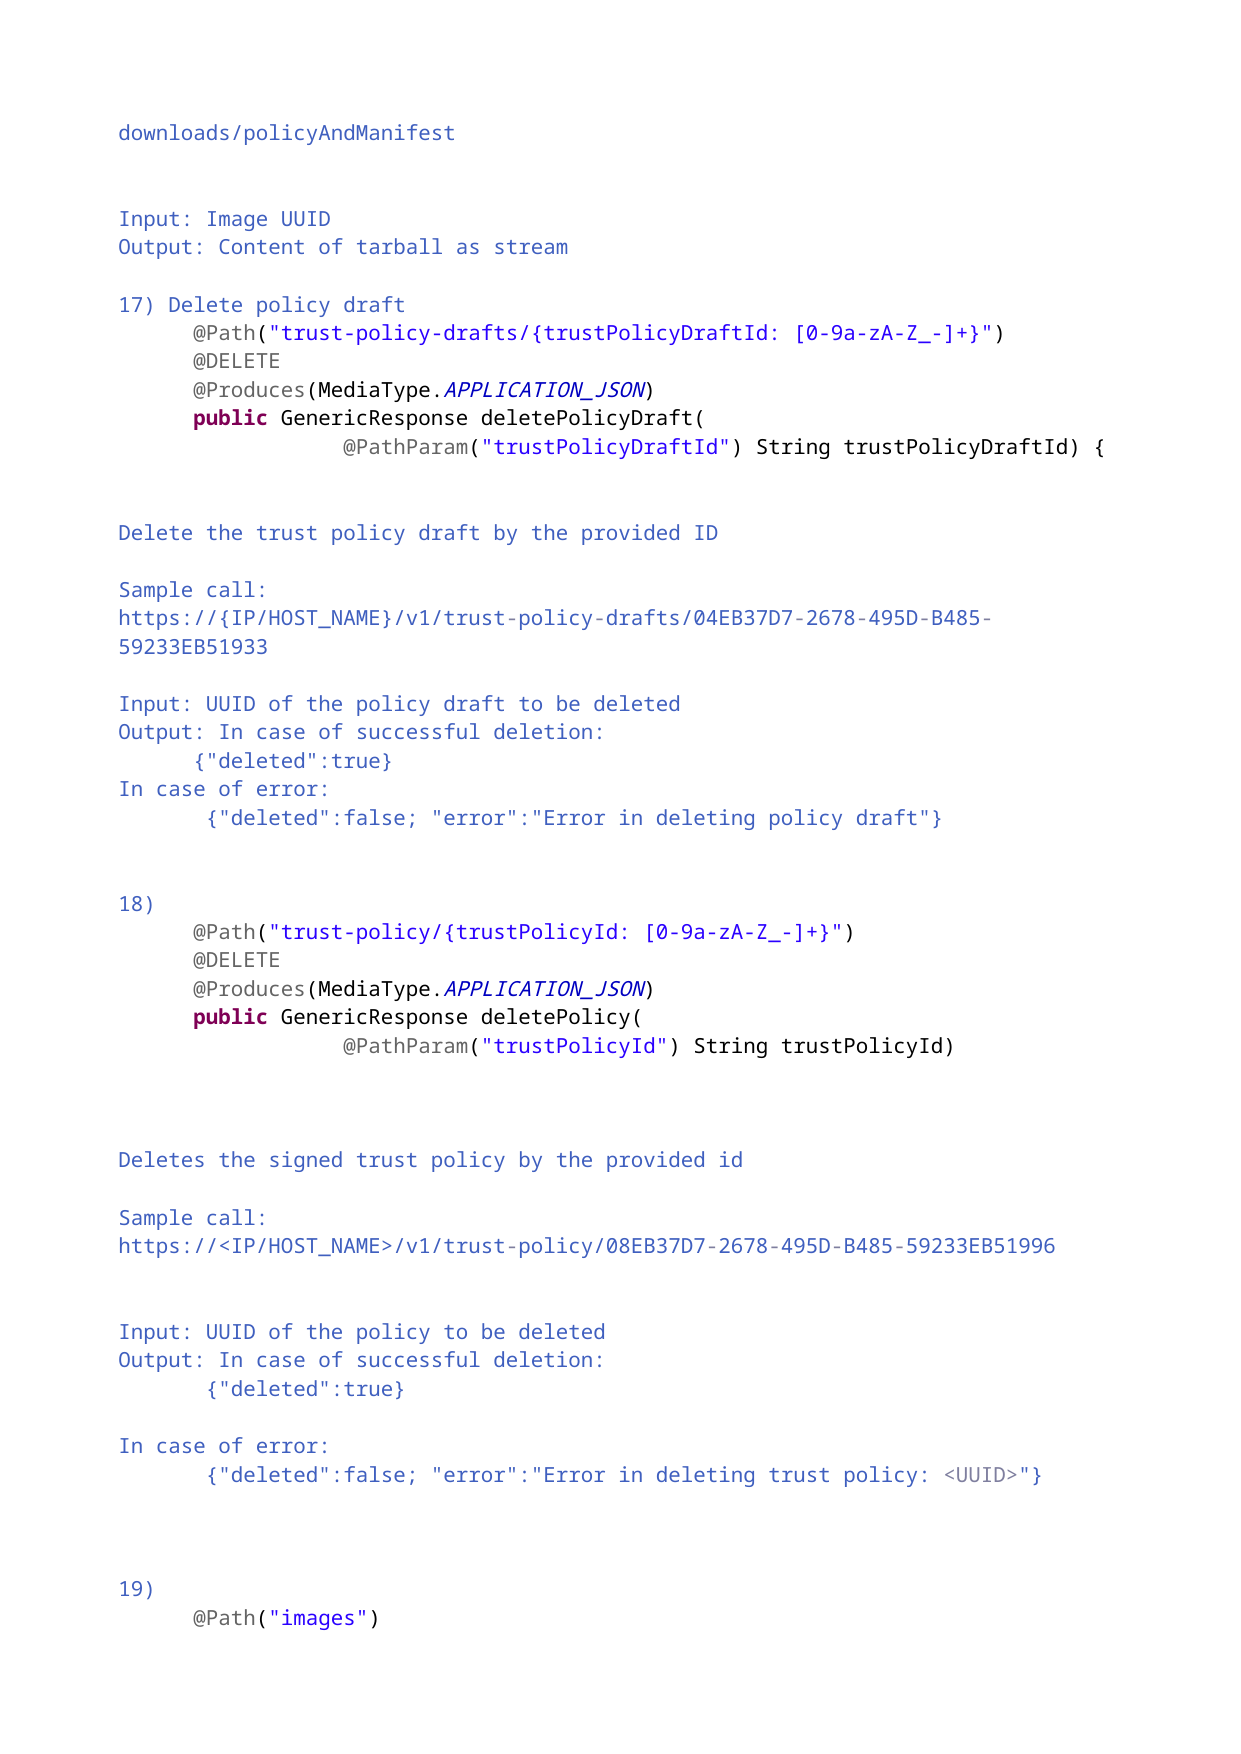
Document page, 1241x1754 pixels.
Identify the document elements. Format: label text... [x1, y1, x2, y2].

text {"deleted":true} [118, 1374, 1122, 1402]
text public GenericResponse deletePolicyDraft( [118, 403, 1122, 432]
text public GenericResponse deletePolicy( [118, 1002, 1122, 1031]
text @DELETE [118, 347, 1122, 375]
text {"deleted":false; "error":"Error in deleting policy draft"} [118, 803, 1122, 831]
text @Path("trust-policy-drafts/{trustPolicyDraftId: [0-9a-zA-Z_-]+}") [118, 318, 1122, 347]
text In case of error: [118, 1431, 1122, 1460]
text Output: Content of tarball as stream [118, 232, 1122, 261]
text https://<IP/HOST_NAME>/v1/trust-policy/08EB37D7-2678-495D-B485-59233EB51996 [118, 1231, 1122, 1260]
text Output: In case of successful deletion: [118, 717, 1122, 746]
text 19) [118, 1574, 1122, 1603]
text In case of error: [118, 774, 1122, 803]
text Sample call: [118, 575, 1122, 603]
text @PathParam("trustPolicyDraftId") String trustPolicyDraftId) { [118, 432, 1122, 460]
text Delete the trust policy draft by the provided ID [118, 518, 1122, 546]
text Input: UUID of the policy draft to be deleted [118, 689, 1122, 717]
text {"deleted":true} [118, 746, 1122, 774]
text @DELETE [118, 946, 1122, 974]
text Input: Image UUID [118, 204, 1122, 232]
text @Produces(MediaType.APPLICATION_JSON) [118, 375, 1122, 403]
text https://<IP/HOST_NAME>/v1/images/08EB37D7-2678-495D-B485-59233EB51996/downloads/policyAndManifest [118, 118, 1122, 147]
text Deletes the signed trust policy by the provided id [118, 1146, 1122, 1174]
text {"deleted":false; "error":"Error in deleting trust policy: <UUID>"} [118, 1460, 1122, 1488]
text https://{IP/HOST_NAME}/v1/trust-policy-drafts/04EB37D7-2678-495D-B485-59233EB51933 [118, 603, 1122, 660]
text @Path("images") [118, 1603, 1122, 1631]
text Input: UUID of the policy to be deleted [118, 1317, 1122, 1346]
text Output: In case of successful deletion: [118, 1346, 1122, 1374]
text @PathParam("trustPolicyId") String trustPolicyId) [118, 1031, 1122, 1059]
text @Path("trust-policy/{trustPolicyId: [0-9a-zA-Z_-]+}") [118, 917, 1122, 946]
text @Produces(MediaType.APPLICATION_JSON) [118, 974, 1122, 1002]
text 18) [118, 889, 1122, 917]
text 17) Delete policy draft [118, 290, 1122, 318]
text Sample call: [118, 1203, 1122, 1231]
